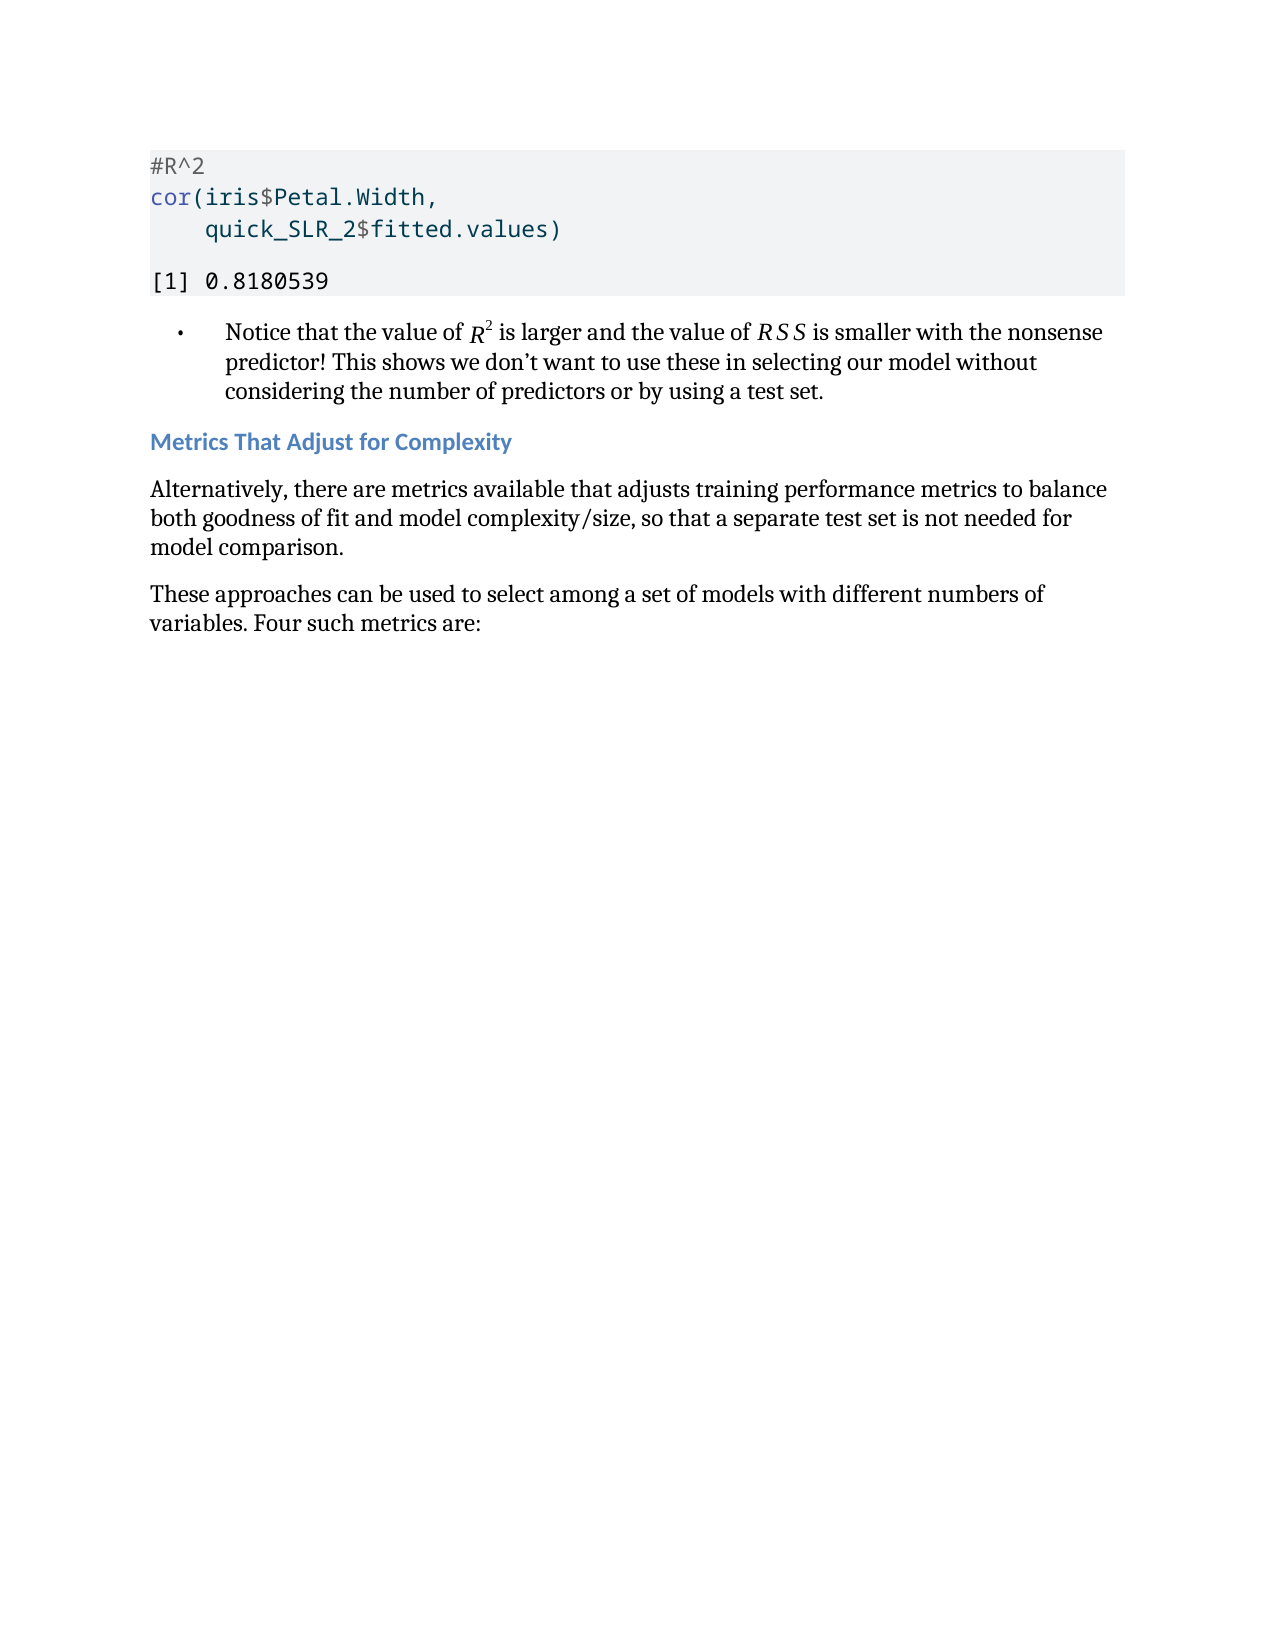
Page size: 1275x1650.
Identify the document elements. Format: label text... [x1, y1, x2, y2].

text #R^2 cor(iris$Petal.Width, quick_SLR_2$fitted.values) [150, 150, 1125, 244]
subtitle Metrics That Adjust for Complexity [150, 426, 1125, 457]
text Alternatively, there are metrics available that adjusts training performance metrics to balance both goodness of fit and model complexity/size, so that a separate test set is not needed for model comparison. [150, 475, 1125, 562]
text [1] 0.8180539 [150, 264, 1125, 296]
list Notice that the value of is larger and the value of is smaller with the nonsense predictor! This shows we don’t want to use these in selecting our model without considering the number of predictors or by using a test set. [175, 317, 1125, 405]
text These approaches can be used to select among a set of models with different numbers of variables. Four such metrics are: [150, 580, 1125, 638]
